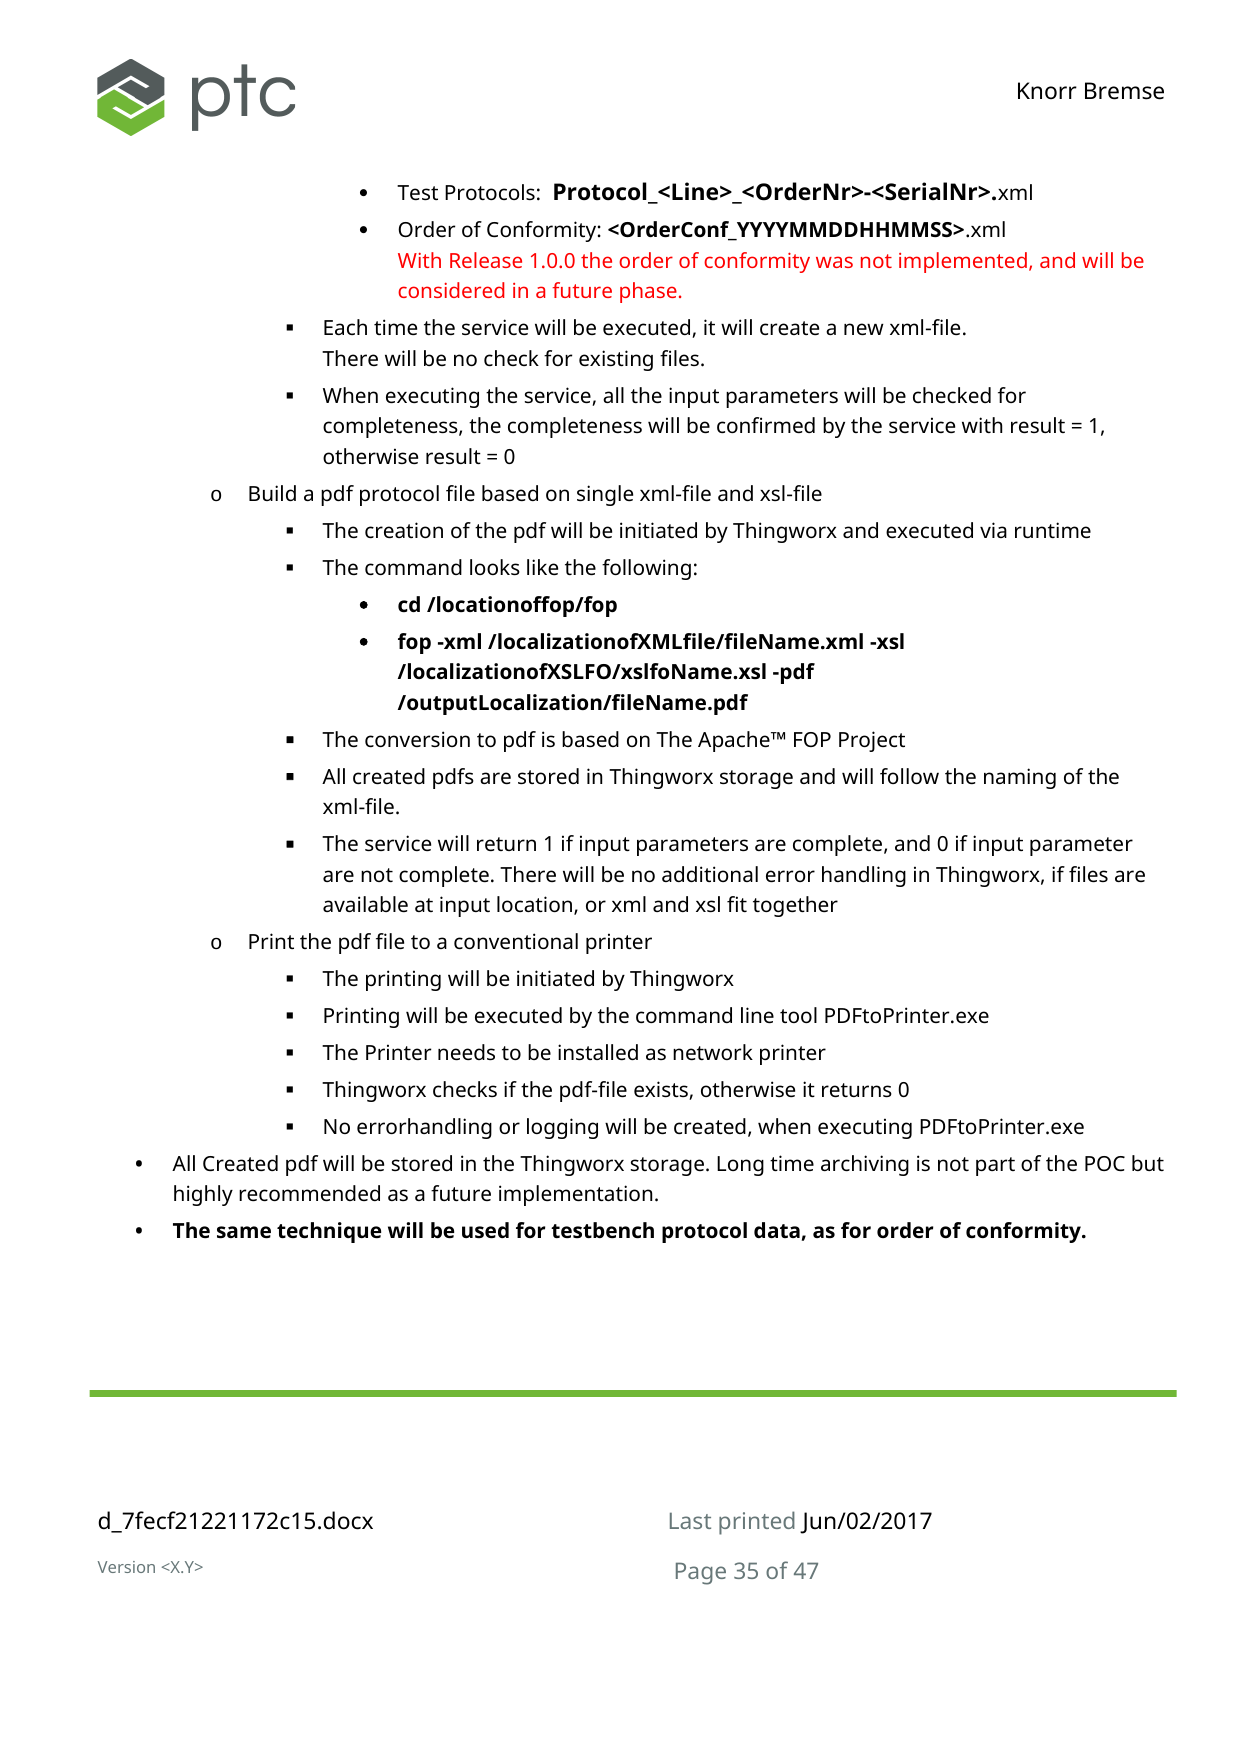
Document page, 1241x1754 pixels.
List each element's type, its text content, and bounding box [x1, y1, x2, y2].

list Thingworx checks if the pdf-file exists, otherwise it returns 0 [285, 1075, 1165, 1103]
list The Printer needs to be installed as network printer [285, 1038, 1165, 1067]
list Test Protocols: Protocol_<Line>_<OrderNr>-<SerialNr>.xml [360, 175, 1165, 207]
list fop -xml /localizationofXMLfile/fileName.xml -xsl /localizationofXSLFO/xslfoName.xsl -pdf /outputLocalization/fileName.pdf [360, 627, 1165, 716]
list Each time the service will be executed, it will create a new xml-file. There will be no check for existing files. [285, 313, 1165, 373]
list The service will return 1 if input parameters are complete, and 0 if input parameter are not complete. There will be no additional error handling in Thingworx, if files are available at input location, or xml and xsl fit together [285, 829, 1165, 919]
list All created pdfs are stored in Thingworx storage and will follow the naming of the xml-file. [285, 762, 1165, 821]
list Order of Conformity: <OrderConf_YYYYMMDDHHMMSS>.xml With Release 1.0.0 the order of conformity was not implemented, and will be considered in a future phase. [360, 215, 1165, 305]
list cd /locationoffop/fop [360, 590, 1165, 618]
list The printing will be initiated by Thingworx [285, 964, 1165, 993]
list Build a pdf protocol file based on single xml-file and xsl-file [210, 479, 1165, 508]
list The same technique will be used for testbench protocol data, as for order of conformity. [135, 1216, 1165, 1245]
picture [97, 59, 296, 136]
list The conversion to pdf is based on The Apache™ FOP Project [285, 725, 1165, 753]
picture [89, 1390, 1177, 1397]
list Print the pdf file to a conventional printer [210, 927, 1165, 956]
list All Created pdf will be stored in the Thingworx storage. Long time archiving is not part of the POC but highly recommended as a future implementation. [135, 1149, 1165, 1208]
list No errorhandling or logging will be created, when executing PDFtoPrinter.exe [285, 1112, 1165, 1140]
list Printing will be executed by the command line tool PDFtoPrinter.exe [285, 1001, 1165, 1030]
list The command looks like the following: [285, 553, 1165, 581]
list The creation of the pdf will be initiated by Thingworx and executed via runtime [285, 516, 1165, 544]
list When executing the service, all the input parameters will be checked for completeness, the completeness will be confirmed by the service with result = 1, otherwise result = 0 [285, 381, 1165, 471]
